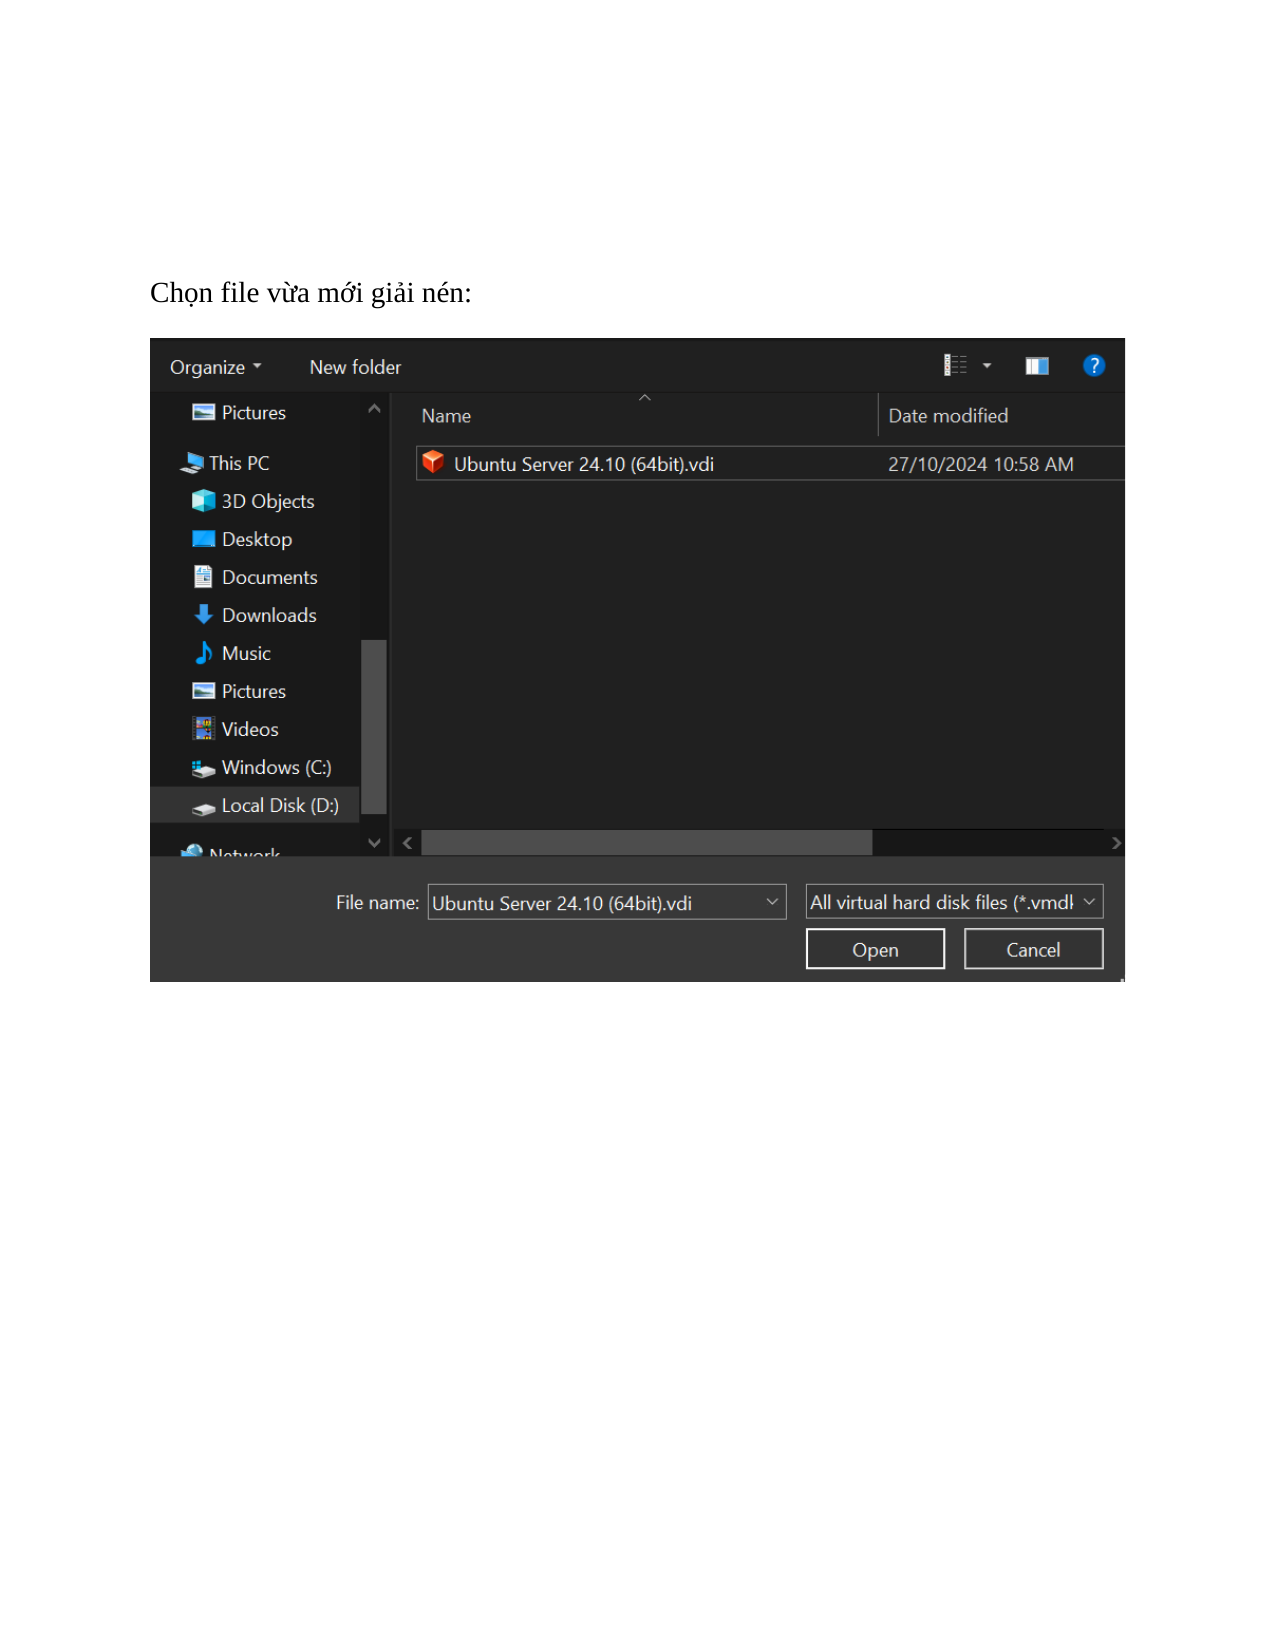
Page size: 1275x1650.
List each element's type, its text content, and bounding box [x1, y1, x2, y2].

picture [150, 338, 1125, 982]
text Chọn file vừa mới giải nén: [150, 275, 1125, 309]
